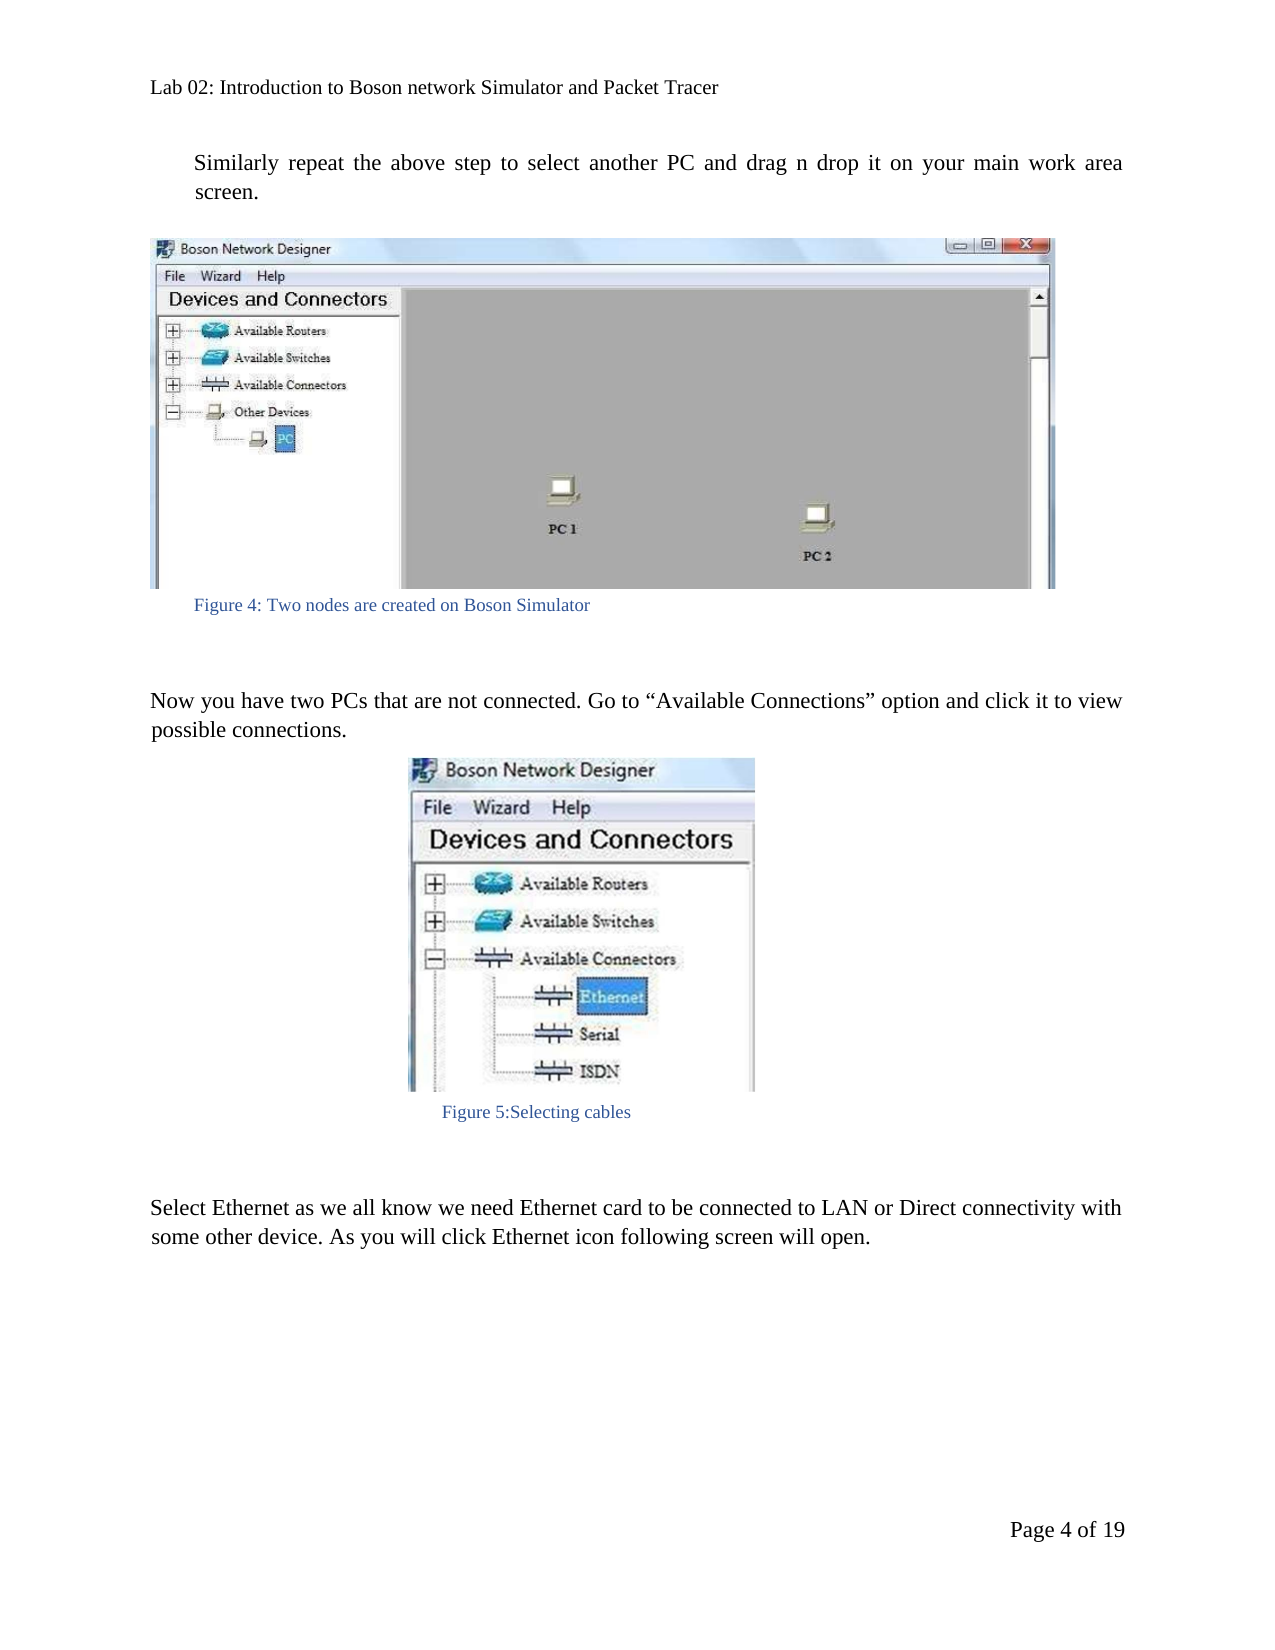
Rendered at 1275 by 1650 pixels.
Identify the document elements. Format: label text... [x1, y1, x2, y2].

text Figure 5:Selecting cables [194, 1101, 1125, 1123]
text Similarly repeat the above step to select another PC and drag n drop it on your main work area screen. [194, 149, 1125, 205]
picture [407, 757, 756, 1092]
text Figure 4: Two nodes are created on Boson Simulator [194, 594, 1125, 616]
text Select Ethernet as we all know we need Ethernet card to be connected to LAN or Direct connectivity with some other device. As you will click Ethernet icon following screen will open. [150, 1194, 1125, 1249]
picture [150, 238, 1056, 589]
text Now you have two PCs that are not connected. Go to “Available Connections” option and click it to view possible connections. [150, 687, 1125, 742]
